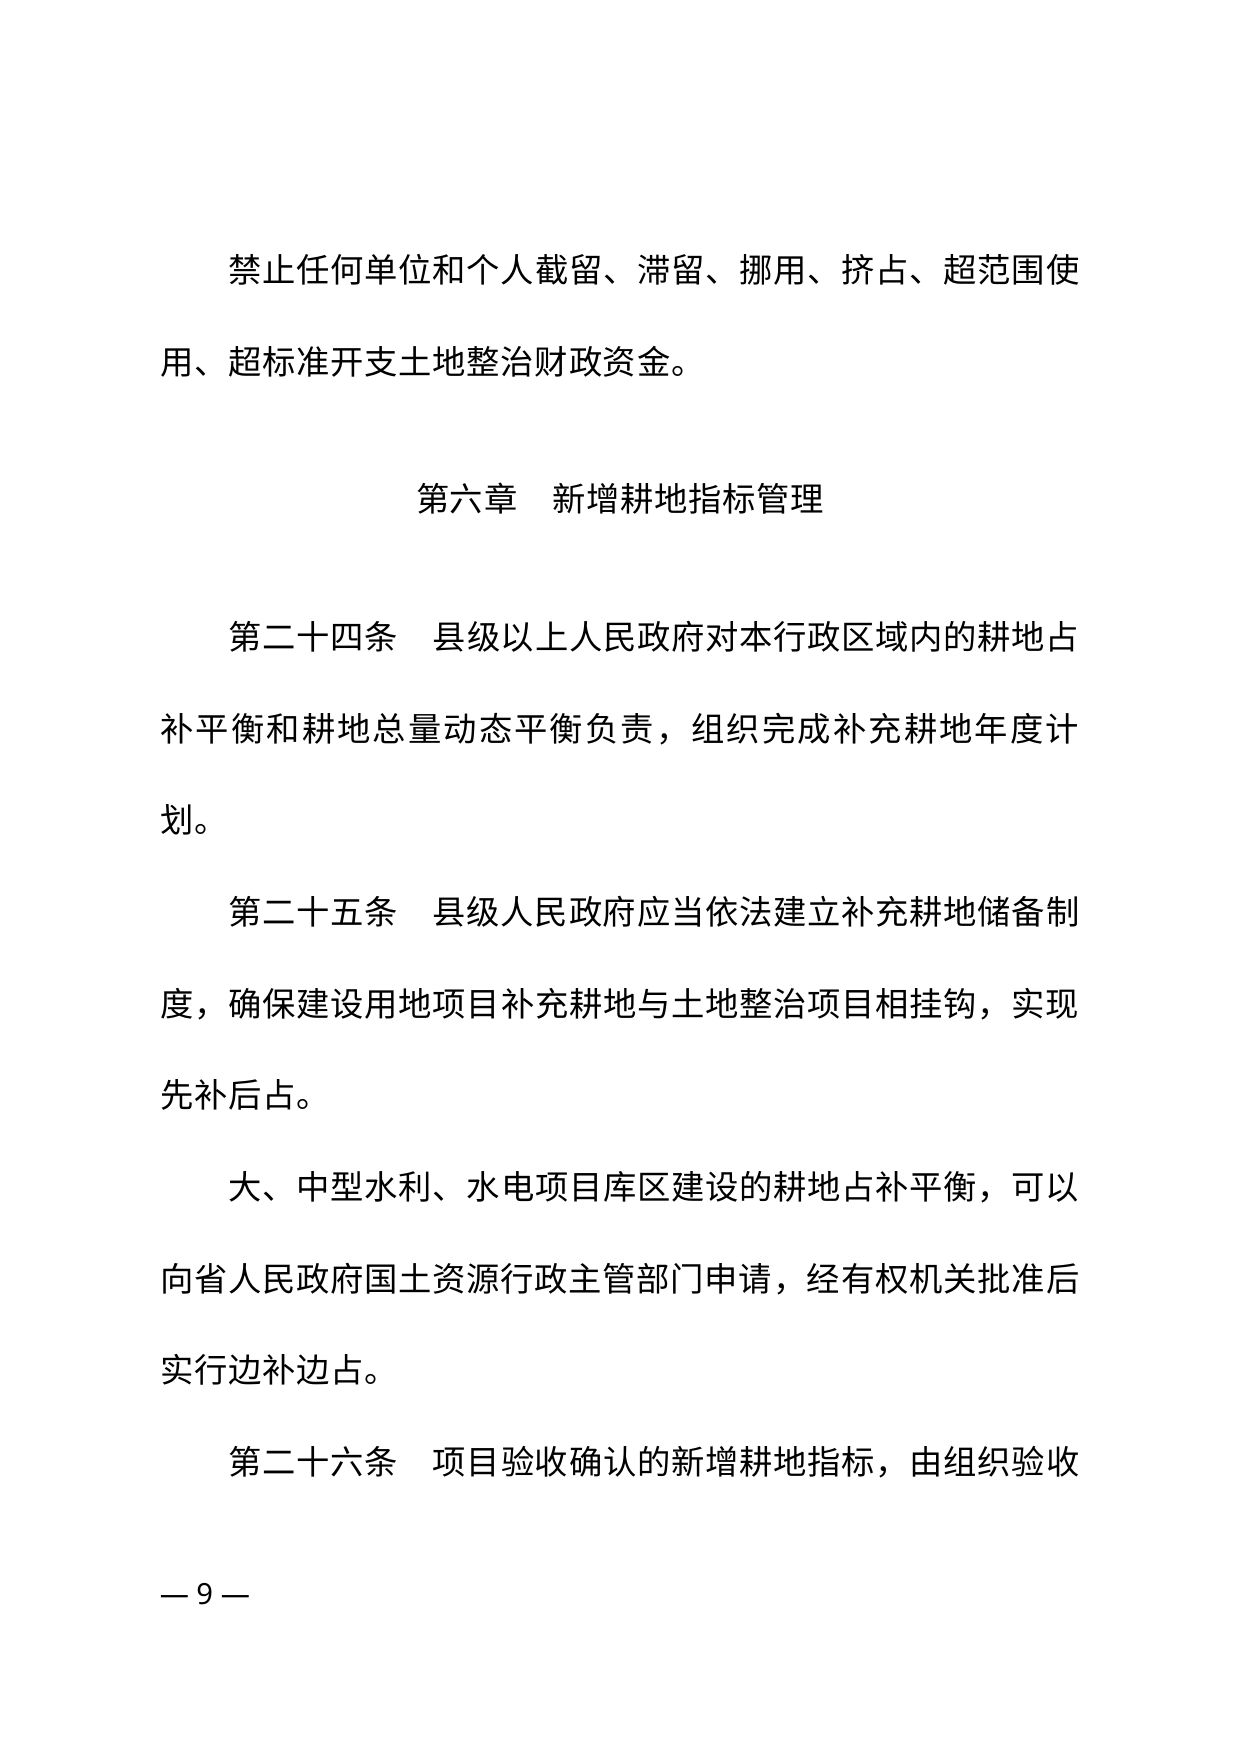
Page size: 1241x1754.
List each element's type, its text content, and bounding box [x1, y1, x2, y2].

text 大、中型水利、水电项目库区建设的耕地占补平衡，可以向省人民政府国土资源行政主管部门申请，经有权机关批准后实行边补边占。 [160, 1139, 1080, 1414]
text 第二十五条 县级人民政府应当依法建立补充耕地储备制度，确保建设用地项目补充耕地与土地整治项目相挂钩，实现先补后占。 [160, 864, 1080, 1139]
text 第二十四条 县级以上人民政府对本行政区域内的耕地占补平衡和耕地总量动态平衡负责，组织完成补充耕地年度计划。 [160, 589, 1080, 864]
text 禁止任何单位和个人截留、滞留、挪用、挤占、超范围使用、超标准开支土地整治财政资金。 [160, 222, 1080, 406]
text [160, 1414, 1080, 1506]
text 第六章 新增耕地指标管理 [160, 451, 1080, 543]
